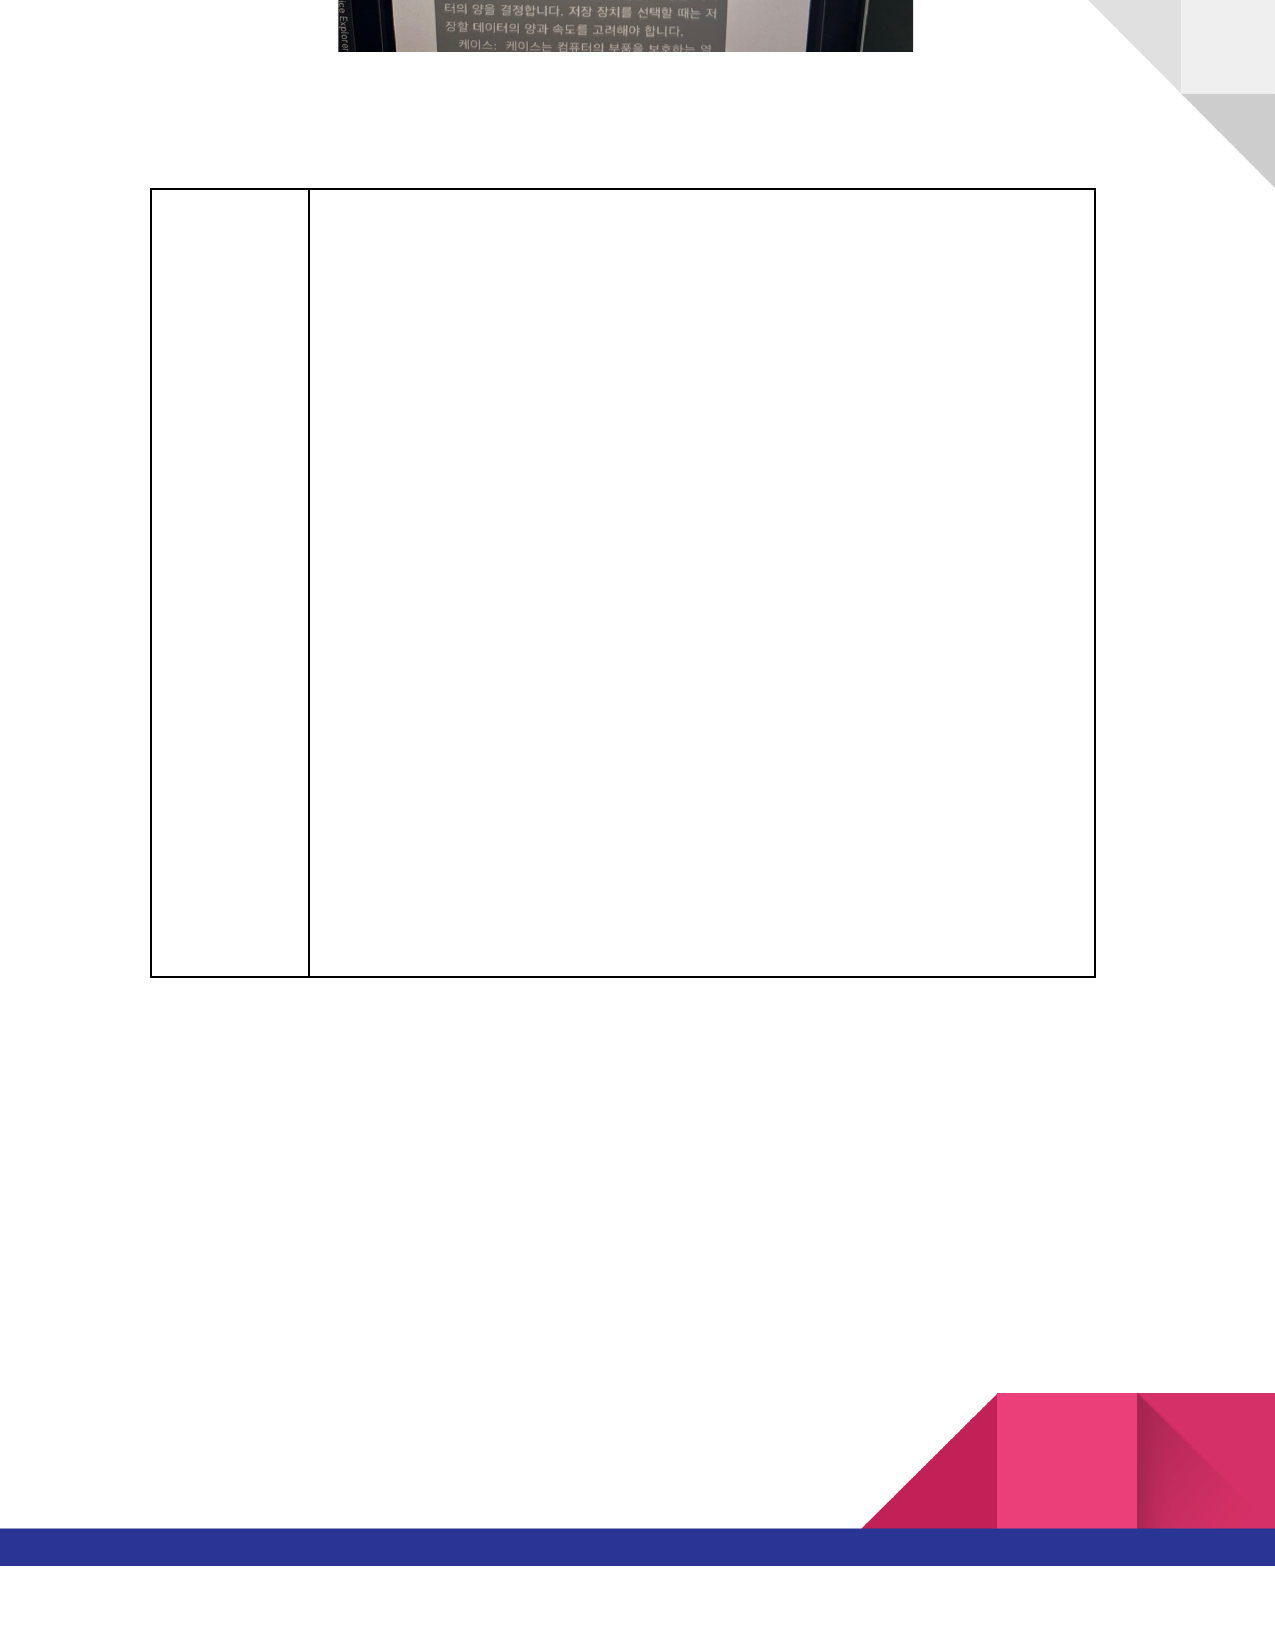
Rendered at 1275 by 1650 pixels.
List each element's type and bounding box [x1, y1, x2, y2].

picture [0, 1391, 1275, 1566]
table_cell [310, 190, 1094, 976]
picture [1087, 0, 1275, 188]
table_cell [152, 190, 308, 976]
